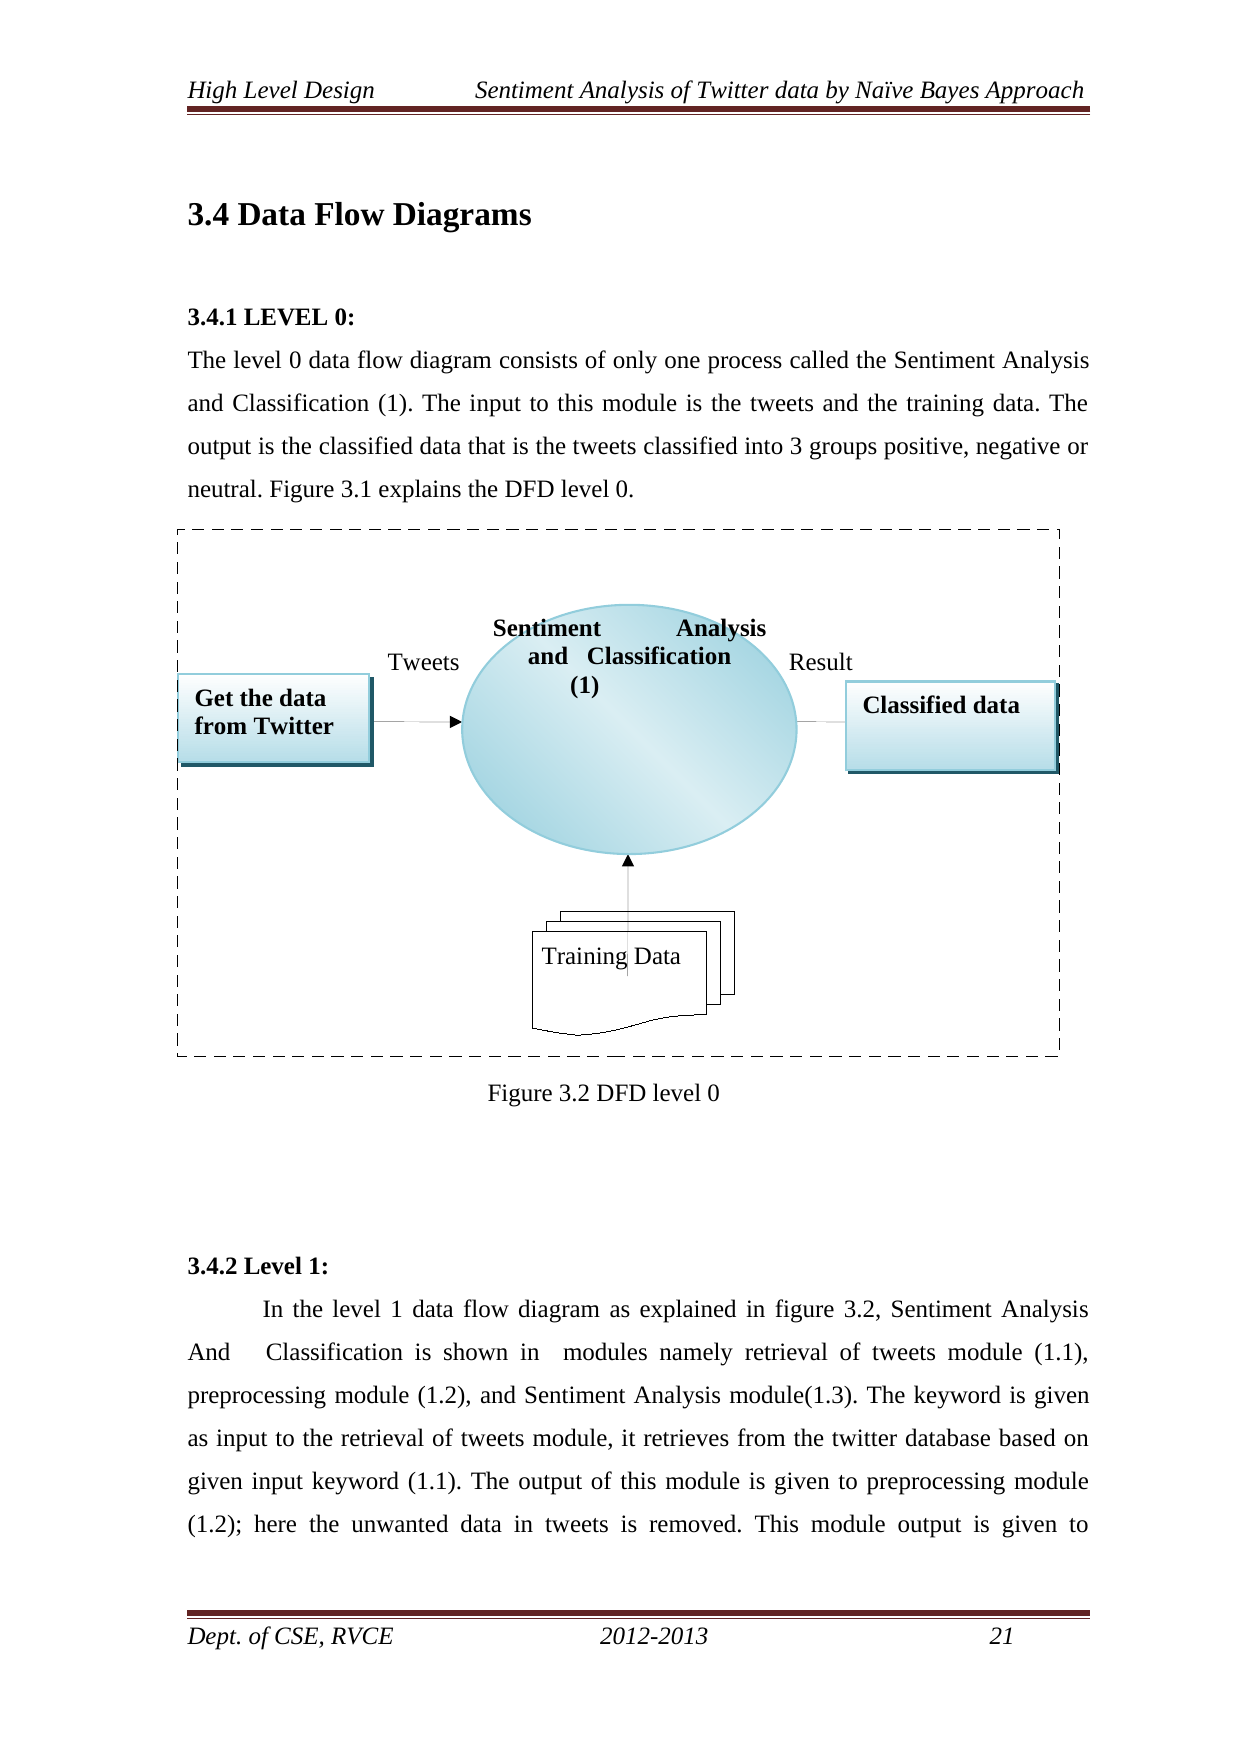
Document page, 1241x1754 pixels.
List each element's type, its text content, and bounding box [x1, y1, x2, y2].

text 3.4.2 Level 1: [187, 1251, 1090, 1279]
text 3.4.1 LEVEL 0: [187, 302, 1090, 331]
text The level 0 data flow diagram consists of only one process called the Sentiment Analysis and Classification (1). The input to this module is the tweets and the training data. The output is the classified data that is the tweets classified into 3 groups positive, negative or neutral. Figure 3.1 explains the DFD level 0. [187, 345, 1090, 503]
text Figure 3.2 DFD level 0 [412, 1078, 1090, 1107]
text Tweets Result [187, 647, 501, 676]
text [187, 1294, 1090, 1538]
text 3.4 Data Flow Diagrams [187, 194, 1090, 233]
text Tweets Result [758, 647, 1090, 676]
